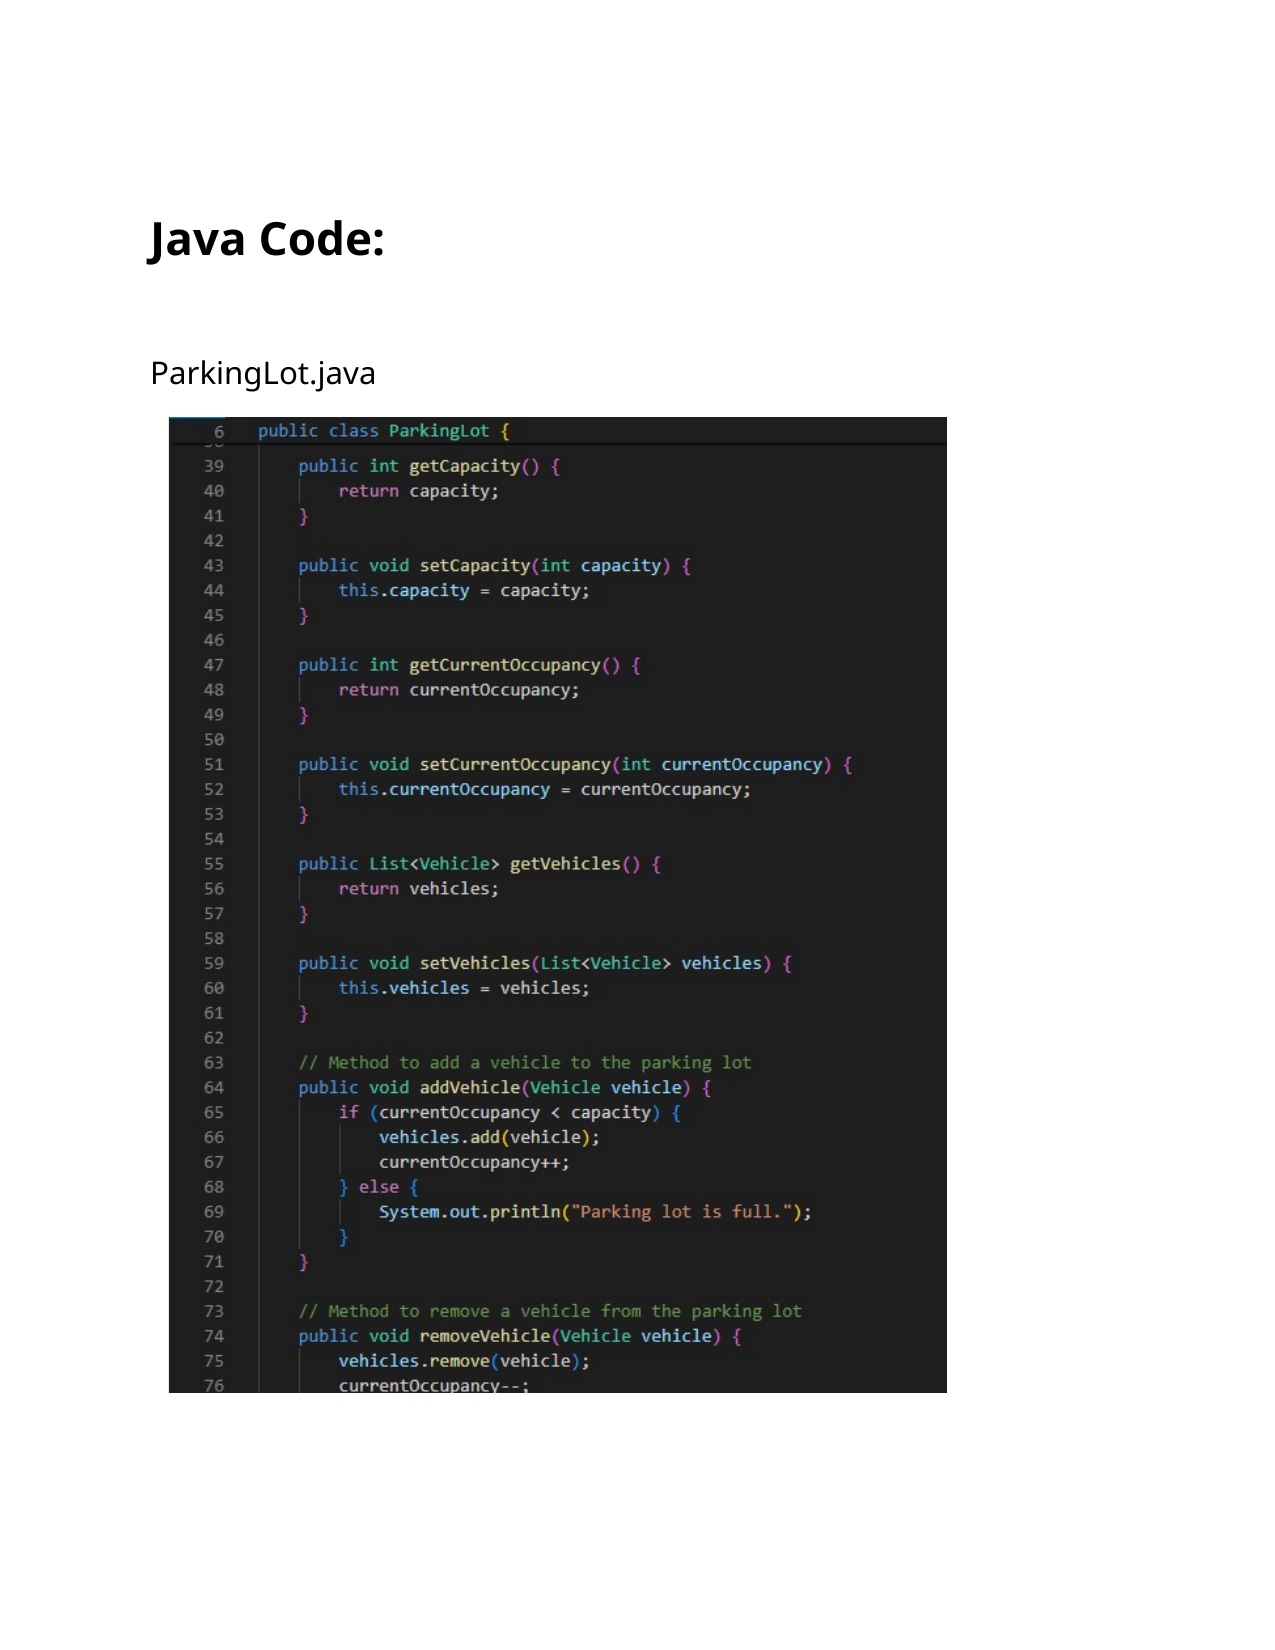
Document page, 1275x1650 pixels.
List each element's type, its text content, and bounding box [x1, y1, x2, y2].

text Java Code: [150, 206, 1125, 268]
text ParkingLot.java [150, 351, 1125, 394]
